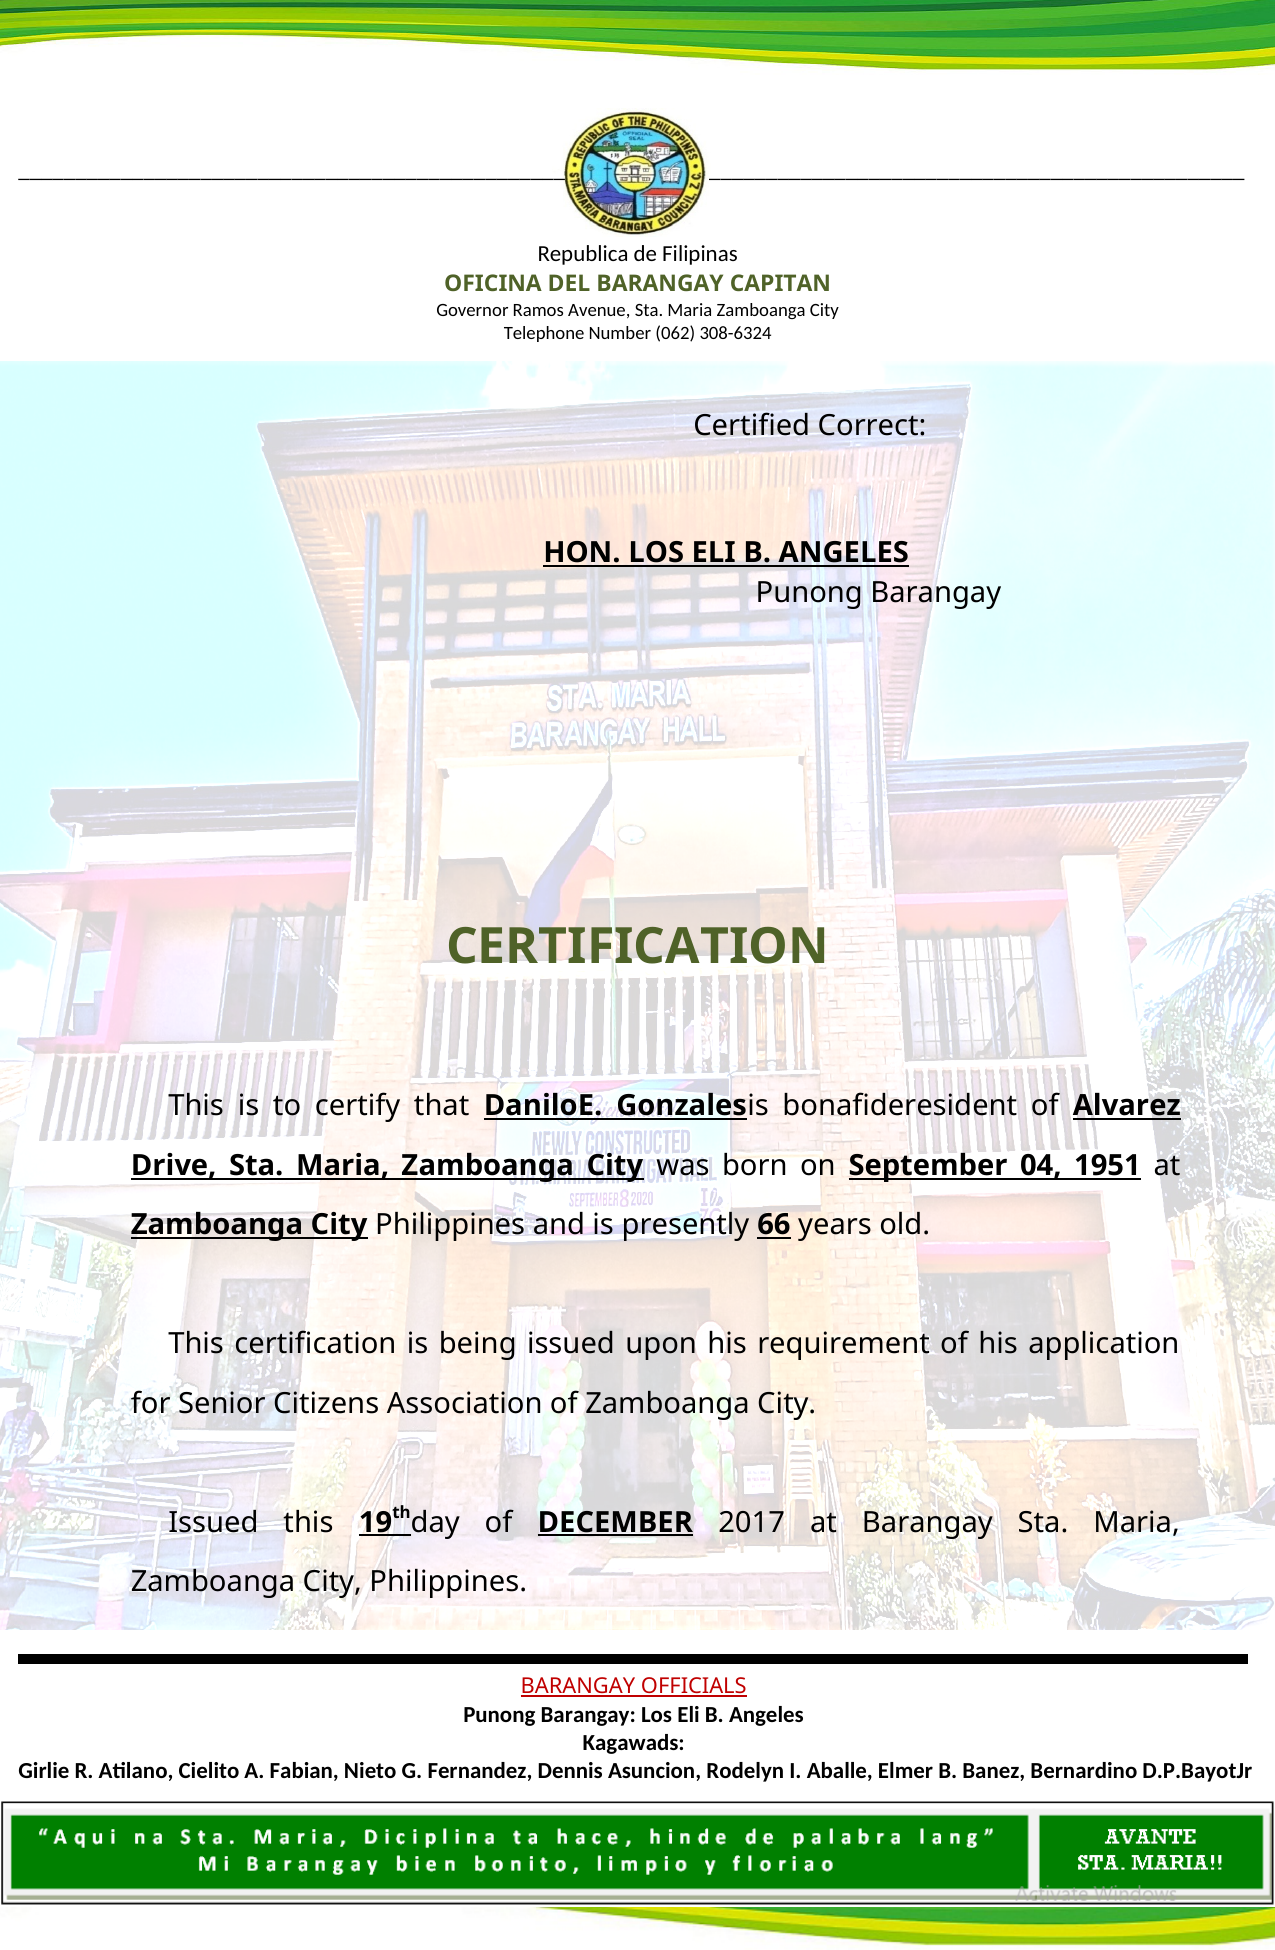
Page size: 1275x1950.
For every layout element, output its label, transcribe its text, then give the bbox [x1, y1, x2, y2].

text This certification is being issued upon his requirement of his application for Senior Citizens Association of Zamboanga City. [131, 1322, 1181, 1422]
picture [0, 1800, 1275, 1950]
text Issued this 19thday of DECEMBER 2017 at Barangay Sta. Maria, Zamboanga City, Philippines. [131, 1501, 1181, 1600]
text Punong Barangay [131, 571, 1181, 611]
text HON. LOS ELI B. ANGELES [131, 531, 1181, 571]
picture [552, 108, 715, 237]
text CERTIFICATION [18, 910, 1257, 978]
text This is to certify that DaniloE. Gonzalesis bonafideresident of Alvarez Drive, Sta. Maria, Zamboanga City was born on September 04, 1951 at Zamboanga City Philippines and is presently 66 years old. [131, 1084, 1181, 1243]
picture [0, 0, 1275, 76]
text Certified Correct: [131, 404, 1181, 443]
